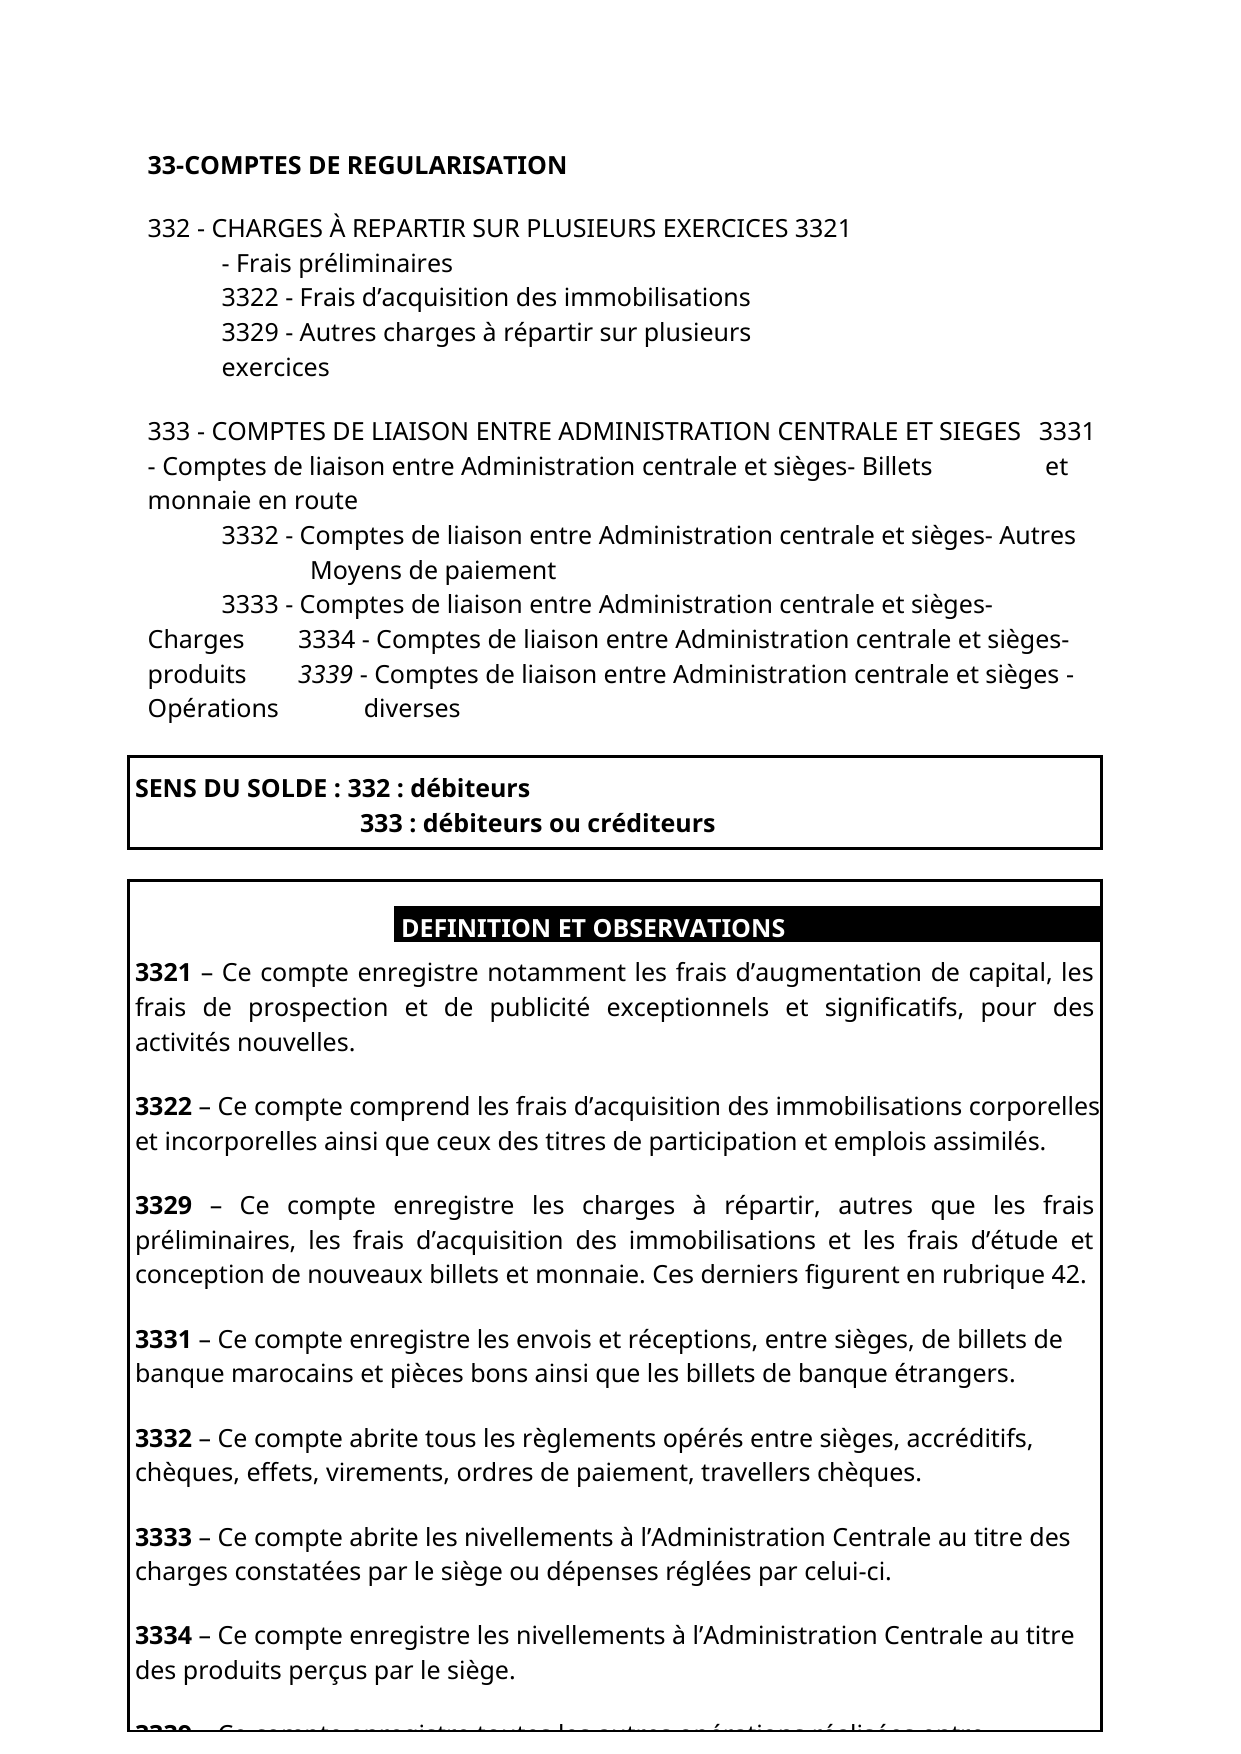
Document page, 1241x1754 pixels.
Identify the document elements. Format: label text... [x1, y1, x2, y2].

text 333 - COMPTES DE LIAISON ENTRE ADMINISTRATION CENTRALE ET SIEGES 3331 - Comptes de liaison entre Administration centrale et sièges- Billets et monnaie en route 3332 - Comptes de liaison entre Administration centrale et sièges- Autres Moyens de paiement 3333 - Comptes de liaison entre Administration centrale et sièges- Charges 3334 - Comptes de liaison entre Administration centrale et sièges- produits 3339 - Comptes de liaison entre Administration centrale et sièges - Opérations diverses [147, 413, 1097, 725]
text 332 - CHARGES À REPARTIR SUR PLUSIEURS EXERCICES 3321 - Frais préliminaires 3322 - Frais d’acquisition des immobilisations 3329 - Autres charges à répartir sur plusieurs exercices [147, 211, 857, 383]
table_header SENS DU SOLDE : 332 : débiteurs 333 : débiteurs ou créditeurs [130, 758, 1100, 847]
table_header 3321 – Ce compte enregistre notamment les frais d’augmentation de capital, les frais de prospection et de publicité exceptionnels et significatifs, pour des activités nouvelles. 3322 – Ce compte comprend les frais d’acquisition des immobilisations corporelles et incorporelles ainsi que ceux des titres de participation et emplois assimilés. 3329 – Ce compte enregistre les charges à répartir, autres que les frais préliminaires, les frais d’acquisition des immobilisations et les frais d’étude et conception de nouveaux billets et monnaie. Ces derniers figurent en rubrique 42. 3331 – Ce compte enregistre les envois et réceptions, entre sièges, de billets de banque marocains et pièces bons ainsi que les billets de banque étrangers. 3332 – Ce compte abrite tous les règlements opérés entre sièges, accréditifs, chèques, effets, virements, ordres de paiement, travellers chèques. 3333 – Ce compte abrite les nivellements à l’Administration Centrale au titre des charges constatées par le siège ou dépenses réglées par celui-ci. 3334 – Ce compte enregistre les nivellements à l’Administration Centrale au titre des produits perçus par le siège. 3339 – Ce compte enregistre toutes les autres opérations réalisées entre l’Administration centrale et les sièges, ou entre les sièges de la Banque. [130, 882, 1100, 1730]
text 33-COMPTES DE REGULARISATION [147, 148, 1112, 181]
